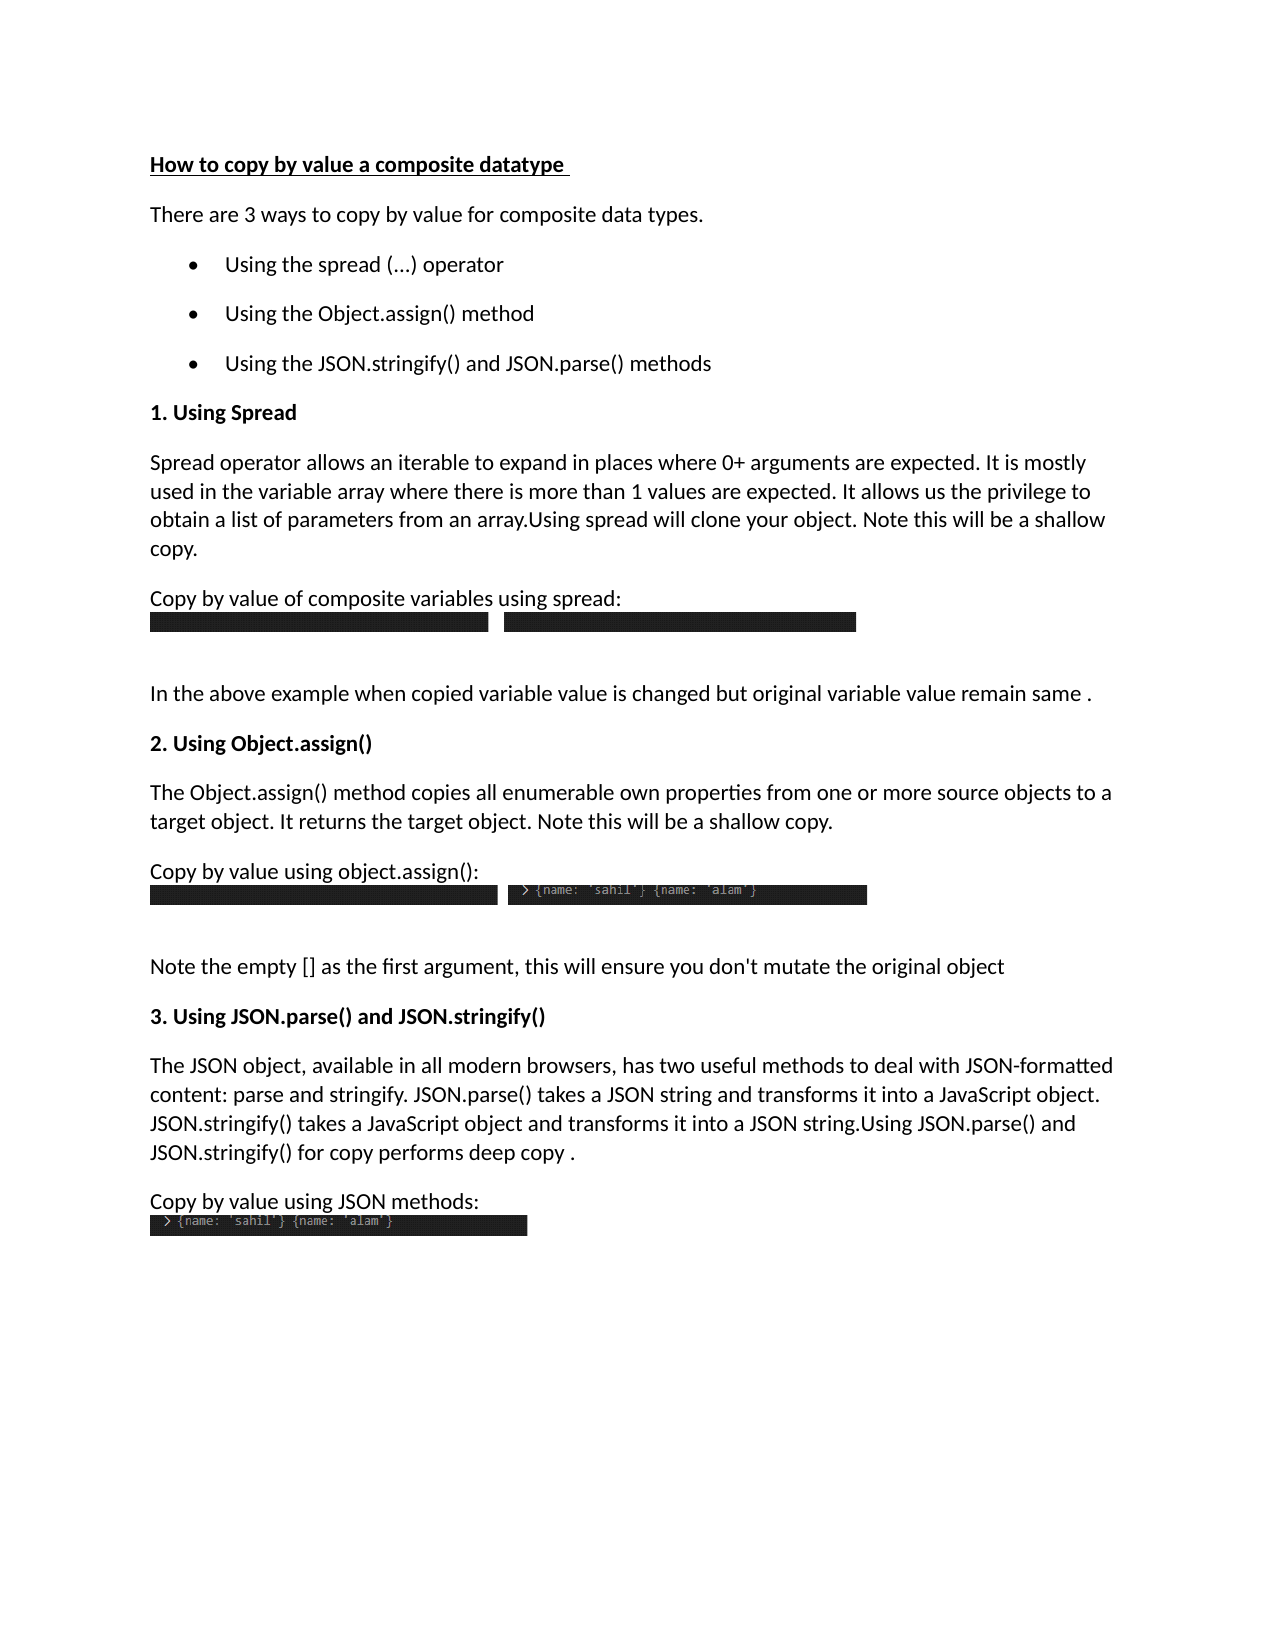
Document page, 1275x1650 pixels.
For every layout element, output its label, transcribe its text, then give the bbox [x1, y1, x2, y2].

text Copy by value using object.assign(): [150, 856, 1125, 885]
text Copy by value using JSON methods: [150, 1187, 1125, 1215]
text 1. Using Spread [150, 398, 1125, 427]
text In the above example when copied variable value is changed but original variable value remain same . [150, 679, 1125, 707]
text Spread operator allows an iterable to expand in places where 0+ arguments are expected. It is mostly used in the variable array where there is more than 1 values are expected. It allows us the privilege to obtain a list of parameters from an array.Using spread will clone your object. Note this will be a shallow copy. [150, 447, 1125, 562]
text There are 3 ways to copy by value for composite data types. [150, 199, 1125, 228]
text Note the empty [] as the first argument, this will ensure you don't mutate the original object [150, 952, 1125, 980]
text 3. Using JSON.parse() and JSON.stringify() [150, 1001, 1125, 1030]
text 2. Using Object.assign() [150, 728, 1125, 757]
text How to copy by value a composite datatype [150, 150, 1125, 179]
list Using the JSON.stringify() and JSON.parse() methods [187, 348, 1125, 377]
text The JSON object, available in all modern browsers, has two useful methods to deal with JSON-formatted content: parse and stringify. JSON.parse() takes a JSON string and transforms it into a JavaScript object. JSON.stringify() takes a JavaScript object and transforms it into a JSON string.Using JSON.parse() and JSON.stringify() for copy performs deep copy . [150, 1051, 1125, 1166]
text Copy by value of composite variables using spread: [150, 583, 1125, 612]
list Using the Object.assign() method [187, 299, 1125, 327]
list Using the spread (...) operator [187, 249, 1125, 278]
text The Object.assign() method copies all enumerable own properties from one or more source objects to a target object. It returns the target object. Note this will be a shallow copy. [150, 778, 1125, 835]
